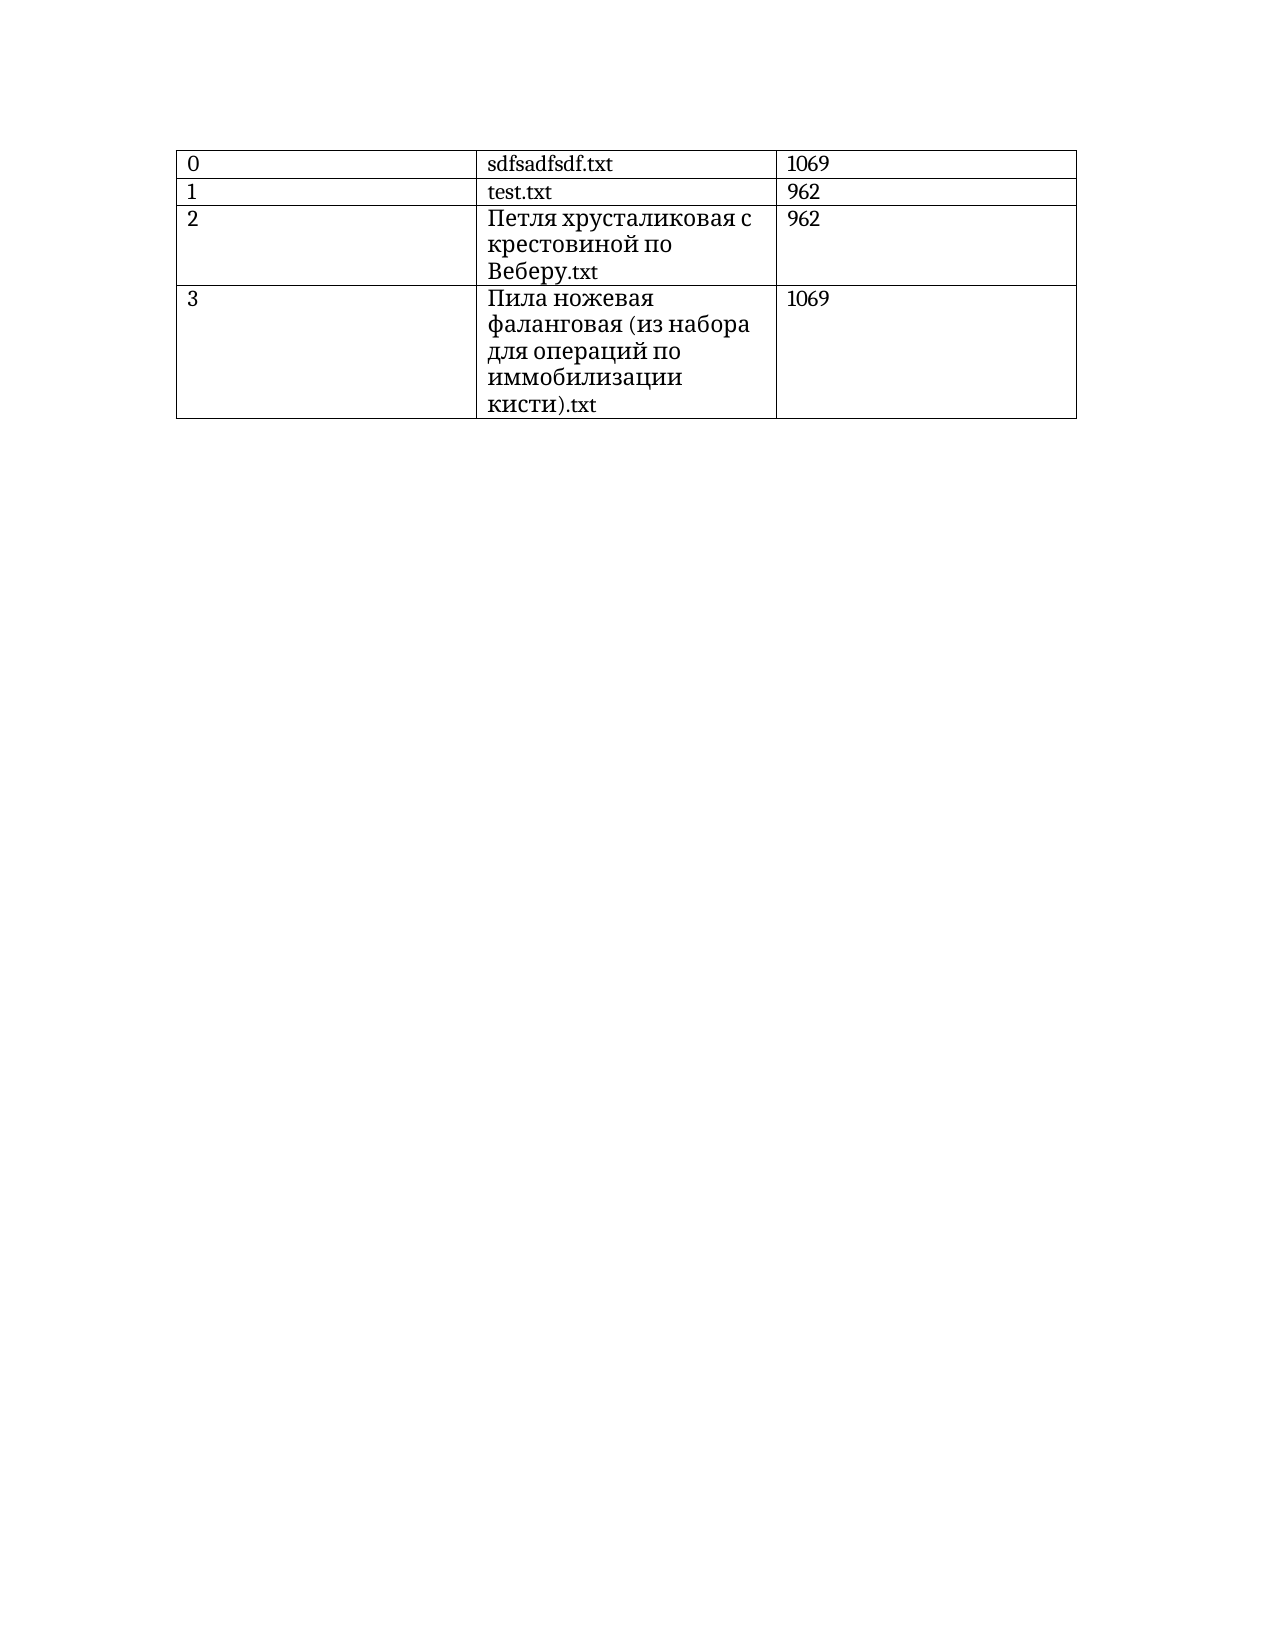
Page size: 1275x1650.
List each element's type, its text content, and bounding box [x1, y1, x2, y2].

table_header 0 [177, 151, 476, 177]
table_cell test.txt [477, 179, 776, 205]
table_header sdfsadfsdf.txt [477, 151, 776, 177]
table_cell 962 [777, 179, 1076, 205]
table_header 1069 [777, 151, 1076, 177]
table_cell 3 [177, 286, 476, 418]
table_cell 2 [177, 206, 476, 285]
table_cell 1 [177, 179, 476, 205]
table_cell 962 [777, 206, 1076, 285]
table_cell Пила ножевая фаланговая (из набора для операций по иммобилизации кисти).txt [477, 286, 776, 418]
table_cell Петля хрусталиковая с крестовиной по Веберу.txt [477, 206, 776, 285]
table_cell 1069 [777, 286, 1076, 418]
